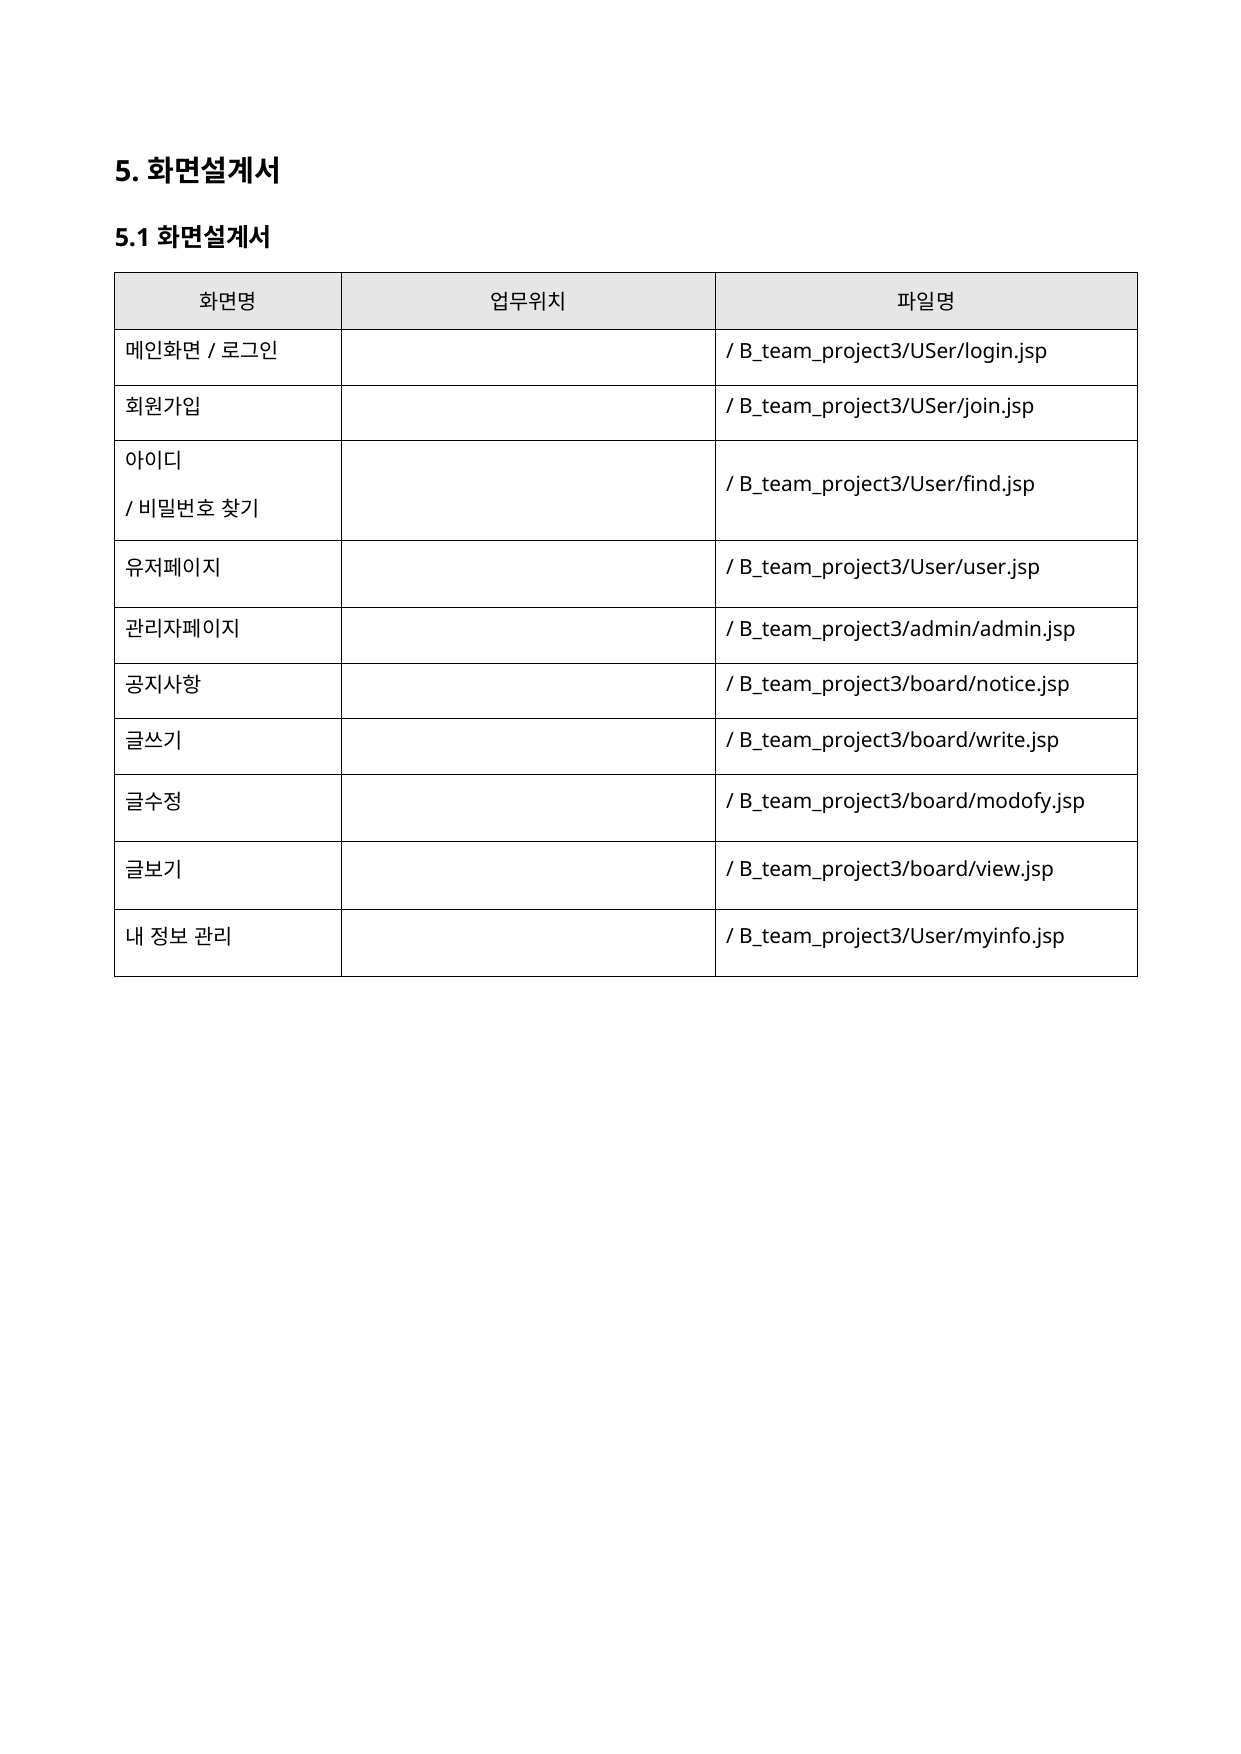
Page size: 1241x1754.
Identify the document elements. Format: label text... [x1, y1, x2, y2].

table_cell [342, 386, 715, 440]
table_cell [342, 608, 715, 663]
table_cell / B_team_project3/admin/admin.jsp [716, 608, 1137, 663]
table_cell / B_team_project3/board/view.jsp [716, 842, 1137, 908]
table_cell [342, 541, 715, 607]
table_cell 공지사항 [115, 664, 341, 718]
table_cell / B_team_project3/User/user.jsp [716, 541, 1137, 607]
table_cell 글수정 [115, 775, 341, 841]
table_cell / B_team_project3/User/myinfo.jsp [716, 910, 1137, 976]
subtitle 5. 화면설계서 [114, 148, 1146, 190]
table_cell 아이디 / 비밀번호 찾기 [115, 441, 341, 540]
table_cell [342, 910, 715, 976]
table_cell [342, 664, 715, 718]
table_cell [342, 330, 715, 385]
table_cell / B_team_project3/board/modofy.jsp [716, 775, 1137, 841]
table_cell 유저페이지 [115, 541, 341, 607]
table_cell 내 정보 관리 [115, 910, 341, 976]
table_cell 글보기 [115, 842, 341, 908]
table_cell / B_team_project3/board/notice.jsp [716, 664, 1137, 718]
table_cell 글쓰기 [115, 719, 341, 774]
table_cell [342, 719, 715, 774]
table_header 파일명 [716, 273, 1137, 329]
table_cell 관리자페이지 [115, 608, 341, 663]
table_cell / B_team_project3/USer/join.jsp [716, 386, 1137, 440]
table_header 업무위치 [342, 273, 715, 329]
table_cell / B_team_project3/User/find.jsp [716, 441, 1137, 540]
table_cell 메인화면 / 로그인 [115, 330, 341, 385]
table_header 화면명 [115, 273, 341, 329]
subtitle 5.1 화면설계서 [114, 217, 1146, 253]
table_cell [342, 775, 715, 841]
table_cell / B_team_project3/board/write.jsp [716, 719, 1137, 774]
table_cell [342, 842, 715, 908]
table_cell [342, 441, 715, 540]
table_cell 회원가입 [115, 386, 341, 440]
table_cell / B_team_project3/USer/login.jsp [716, 330, 1137, 385]
